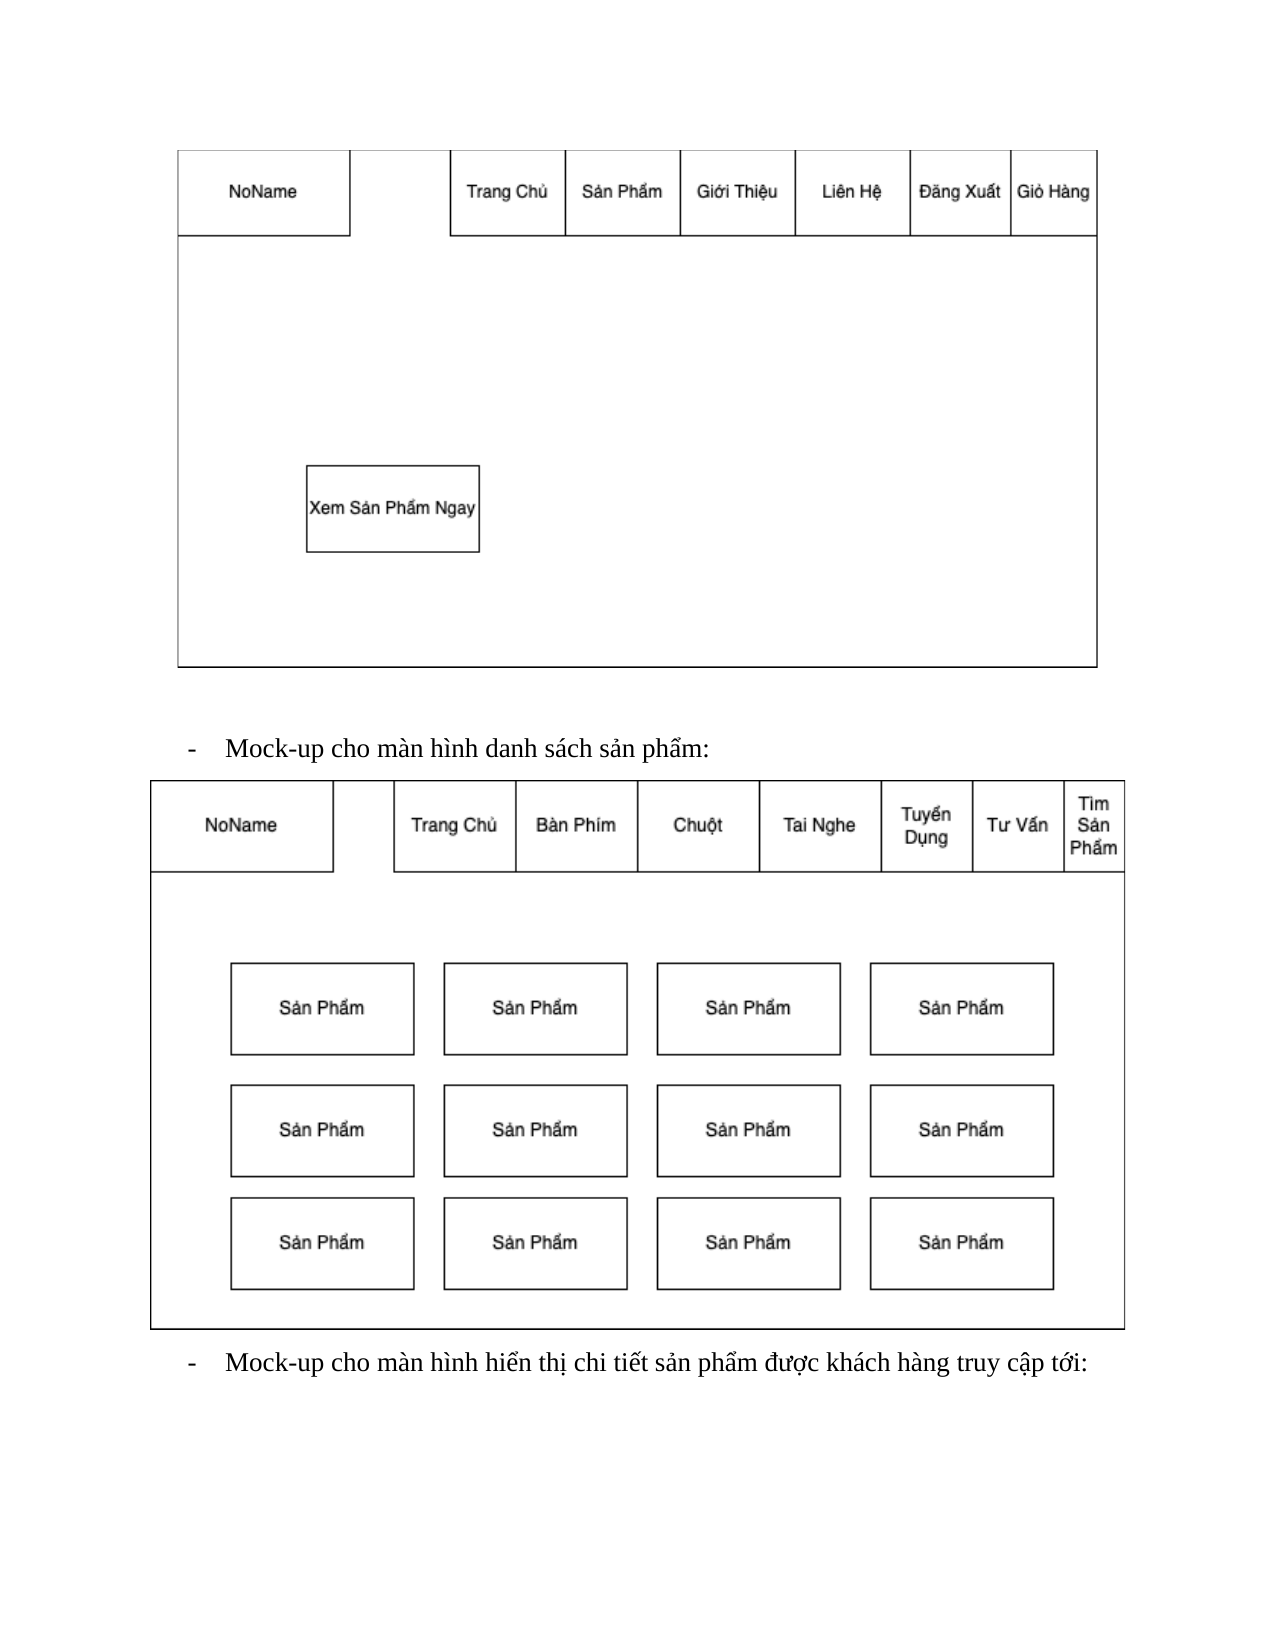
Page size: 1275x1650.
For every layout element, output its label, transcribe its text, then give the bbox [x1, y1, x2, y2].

picture [150, 780, 1125, 1330]
picture [177, 150, 1098, 668]
list Mock-up cho màn hình danh sách sản phẩm: [187, 732, 1125, 764]
list Mock-up cho màn hình hiển thị chi tiết sản phẩm được khách hàng truy cập tới: [187, 1346, 1125, 1377]
